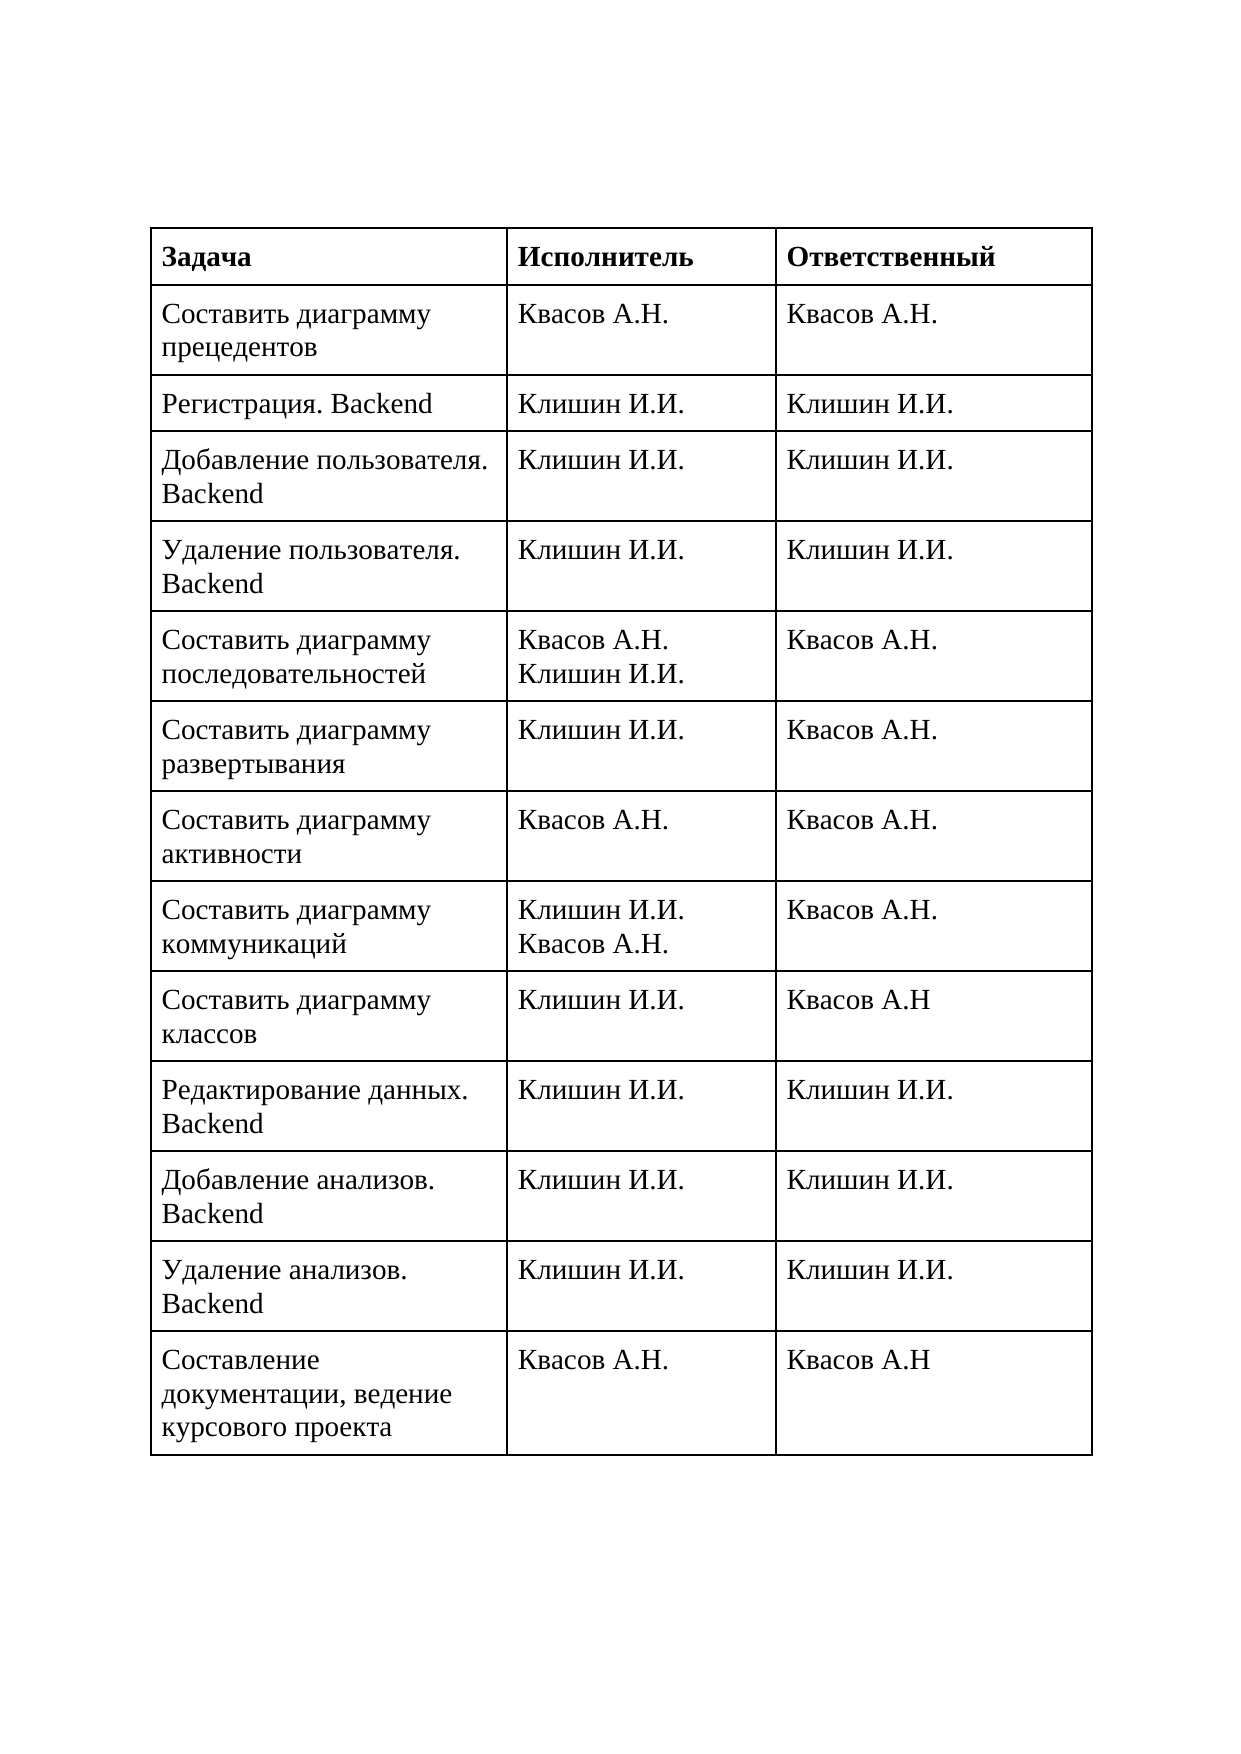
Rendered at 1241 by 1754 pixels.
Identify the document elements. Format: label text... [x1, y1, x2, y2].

table_cell Квасов А.Н. [777, 612, 1091, 700]
table_cell Клишин И.И. [777, 376, 1091, 430]
table_cell Квасов А.Н [777, 1332, 1091, 1453]
table_cell Квасов А.Н. [508, 792, 775, 880]
table_header Задача [152, 229, 506, 283]
table_cell Клишин И.И. [777, 1152, 1091, 1240]
table_cell Клишин И.И. [777, 1242, 1091, 1330]
table_cell Удаление пользователя. Backend [152, 522, 506, 610]
table_cell Клишин И.И. [777, 522, 1091, 610]
table_cell Клишин И.И. [508, 1152, 775, 1240]
table_header Исполнитель [508, 229, 775, 283]
table_cell Квасов А.Н. [777, 286, 1091, 373]
table_cell Клишин И.И. [508, 376, 775, 430]
table_cell Клишин И.И. [777, 1062, 1091, 1150]
table_cell Квасов А.Н. [777, 792, 1091, 880]
table_cell Квасов А.Н. [508, 1332, 775, 1453]
table_cell Составить диаграмму коммуникаций [152, 882, 506, 970]
table_cell Квасов А.Н. [777, 882, 1091, 970]
table_cell Клишин И.И. [508, 432, 775, 520]
table_cell Клишин И.И. [508, 702, 775, 790]
table_cell Клишин И.И. [508, 1062, 775, 1150]
table_cell Составить диаграмму развертывания [152, 702, 506, 790]
table_cell Клишин И.И. [508, 1242, 775, 1330]
table_cell Квасов А.Н [777, 972, 1091, 1060]
table_cell Составить диаграмму активности [152, 792, 506, 880]
table_cell Составить диаграмму прецедентов [152, 286, 506, 373]
table_cell Добавление пользователя. Backend [152, 432, 506, 520]
table_cell Добавление анализов. Backend [152, 1152, 506, 1240]
table_cell Составить диаграмму последовательностей [152, 612, 506, 700]
table_cell Клишин И.И. Квасов А.Н. [508, 882, 775, 970]
table_cell Квасов А.Н. Клишин И.И. [508, 612, 775, 700]
table_cell Составление документации, ведение курсового проекта [152, 1332, 506, 1453]
table_header Ответственный [777, 229, 1091, 283]
table_cell Клишин И.И. [508, 972, 775, 1060]
table_cell Клишин И.И. [777, 432, 1091, 520]
table_cell Клишин И.И. [508, 522, 775, 610]
table_cell Редактирование данных. Backend [152, 1062, 506, 1150]
table_cell Удаление анализов. Backend [152, 1242, 506, 1330]
table_cell Квасов А.Н. [777, 702, 1091, 790]
table_cell Регистрация. Backend [152, 376, 506, 430]
table_cell Составить диаграмму классов [152, 972, 506, 1060]
table_cell Квасов А.Н. [508, 286, 775, 373]
